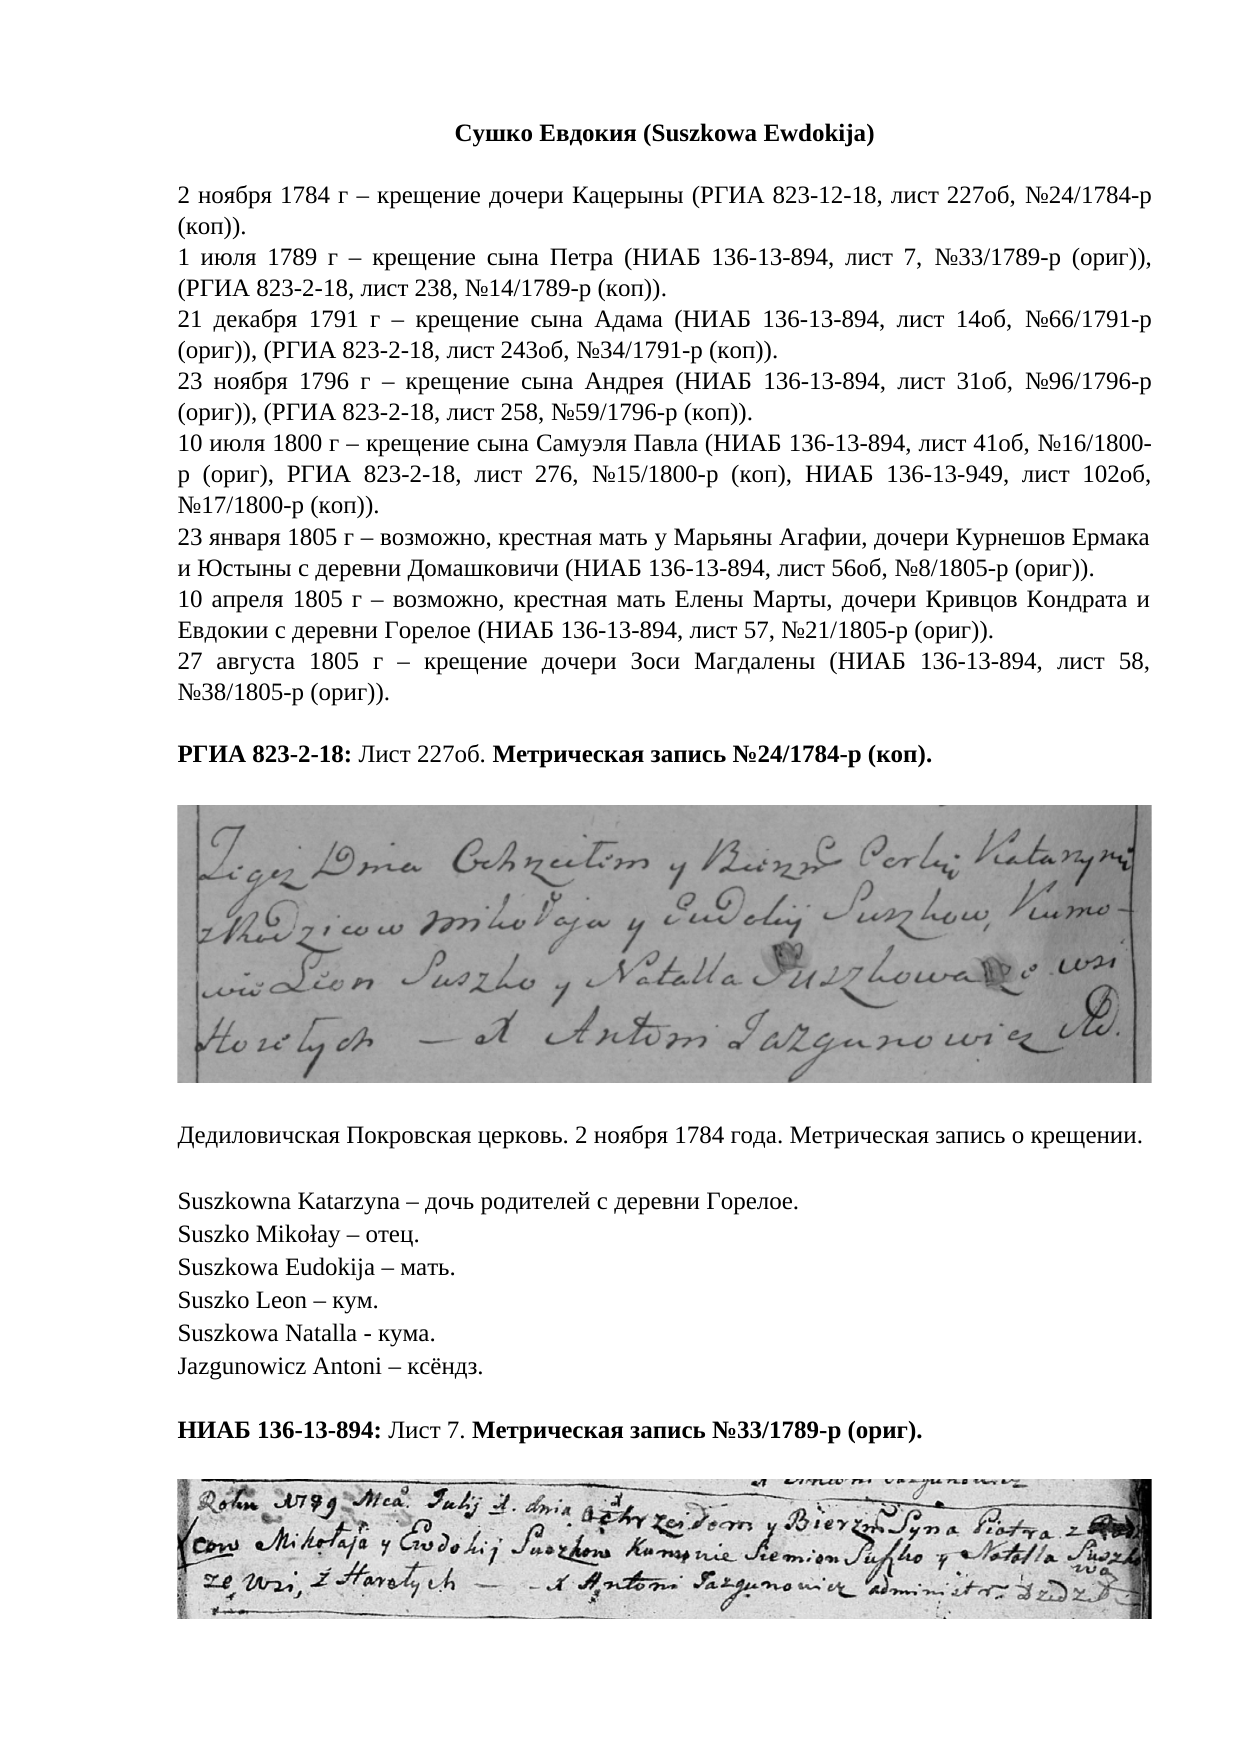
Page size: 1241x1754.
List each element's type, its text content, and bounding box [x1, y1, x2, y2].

text 27 августа 1805 г – крещение дочери Зоси Магдалены (НИАБ 136-13-894, лист 58, №38/1805-р (ориг)). [177, 646, 1152, 706]
text РГИА 823-2-18: Лист 227об. Метрическая запись №24/1784-р (коп). [177, 739, 1152, 768]
text Сушко Евдокия (Suszkowa Ewdokija) [177, 118, 1152, 147]
text Suszkowa Eudokija – мать. [177, 1252, 1152, 1281]
picture [177, 805, 1152, 1083]
text Дедиловичская Покровская церковь. 2 ноября 1784 года. Метрическая запись о крещении. [177, 1120, 1152, 1148]
text 1 июля 1789 г – крещение сына Петра (НИАБ 136-13-894, лист 7, №33/1789-р (ориг)), (РГИА 823-2-18, лист 238, №14/1789-р (коп)). [177, 242, 1152, 302]
text Suszko Leon – кум. [177, 1285, 1152, 1314]
picture [177, 1479, 1152, 1619]
text 21 декабря 1791 г – крещение сына Адама (НИАБ 136-13-894, лист 14об, №66/1791-р (ориг)), (РГИА 823-2-18, лист 243об, №34/1791-р (коп)). [177, 304, 1152, 364]
text Suszkowa Natalla - кума. [177, 1318, 1152, 1347]
text 23 ноября 1796 г – крещение сына Андрея (НИАБ 136-13-894, лист 31об, №96/1796-р (ориг)), (РГИА 823-2-18, лист 258, №59/1796-р (коп)). [177, 366, 1152, 426]
text 2 ноября 1784 г – крещение дочери Кацерыны (РГИА 823-12-18, лист 227об, №24/1784-р (коп)). [177, 180, 1152, 240]
text 23 января 1805 г – возможно, крестная мать у Марьяны Агафии, дочери Курнешов Ермака и Юстыны с деревни Домашковичи (НИАБ 136-13-894, лист 56об, №8/1805-р (ориг)). [177, 522, 1152, 581]
text Jazgunowicz Antoni – ксёндз. [177, 1351, 1152, 1380]
text НИАБ 136-13-894: Лист 7. Метрическая запись №33/1789-р (ориг). [177, 1415, 1152, 1444]
text Suszko Mikołay – отец. [177, 1219, 1152, 1248]
text Suszkowna Katarzyna – дочь родителей с деревни Горелое. [177, 1186, 1152, 1214]
text 10 июля 1800 г – крещение сына Самуэля Павла (НИАБ 136-13-894, лист 41об, №16/1800-р (ориг), РГИА 823-2-18, лист 276, №15/1800-р (коп), НИАБ 136-13-949, лист 102об, №17/1800-р (коп)). [177, 428, 1152, 519]
text 10 апреля 1805 г – возможно, крестная мать Елены Марты, дочери Кривцов Кондрата и Евдокии с деревни Горелое (НИАБ 136-13-894, лист 57, №21/1805-р (ориг)). [177, 584, 1152, 643]
